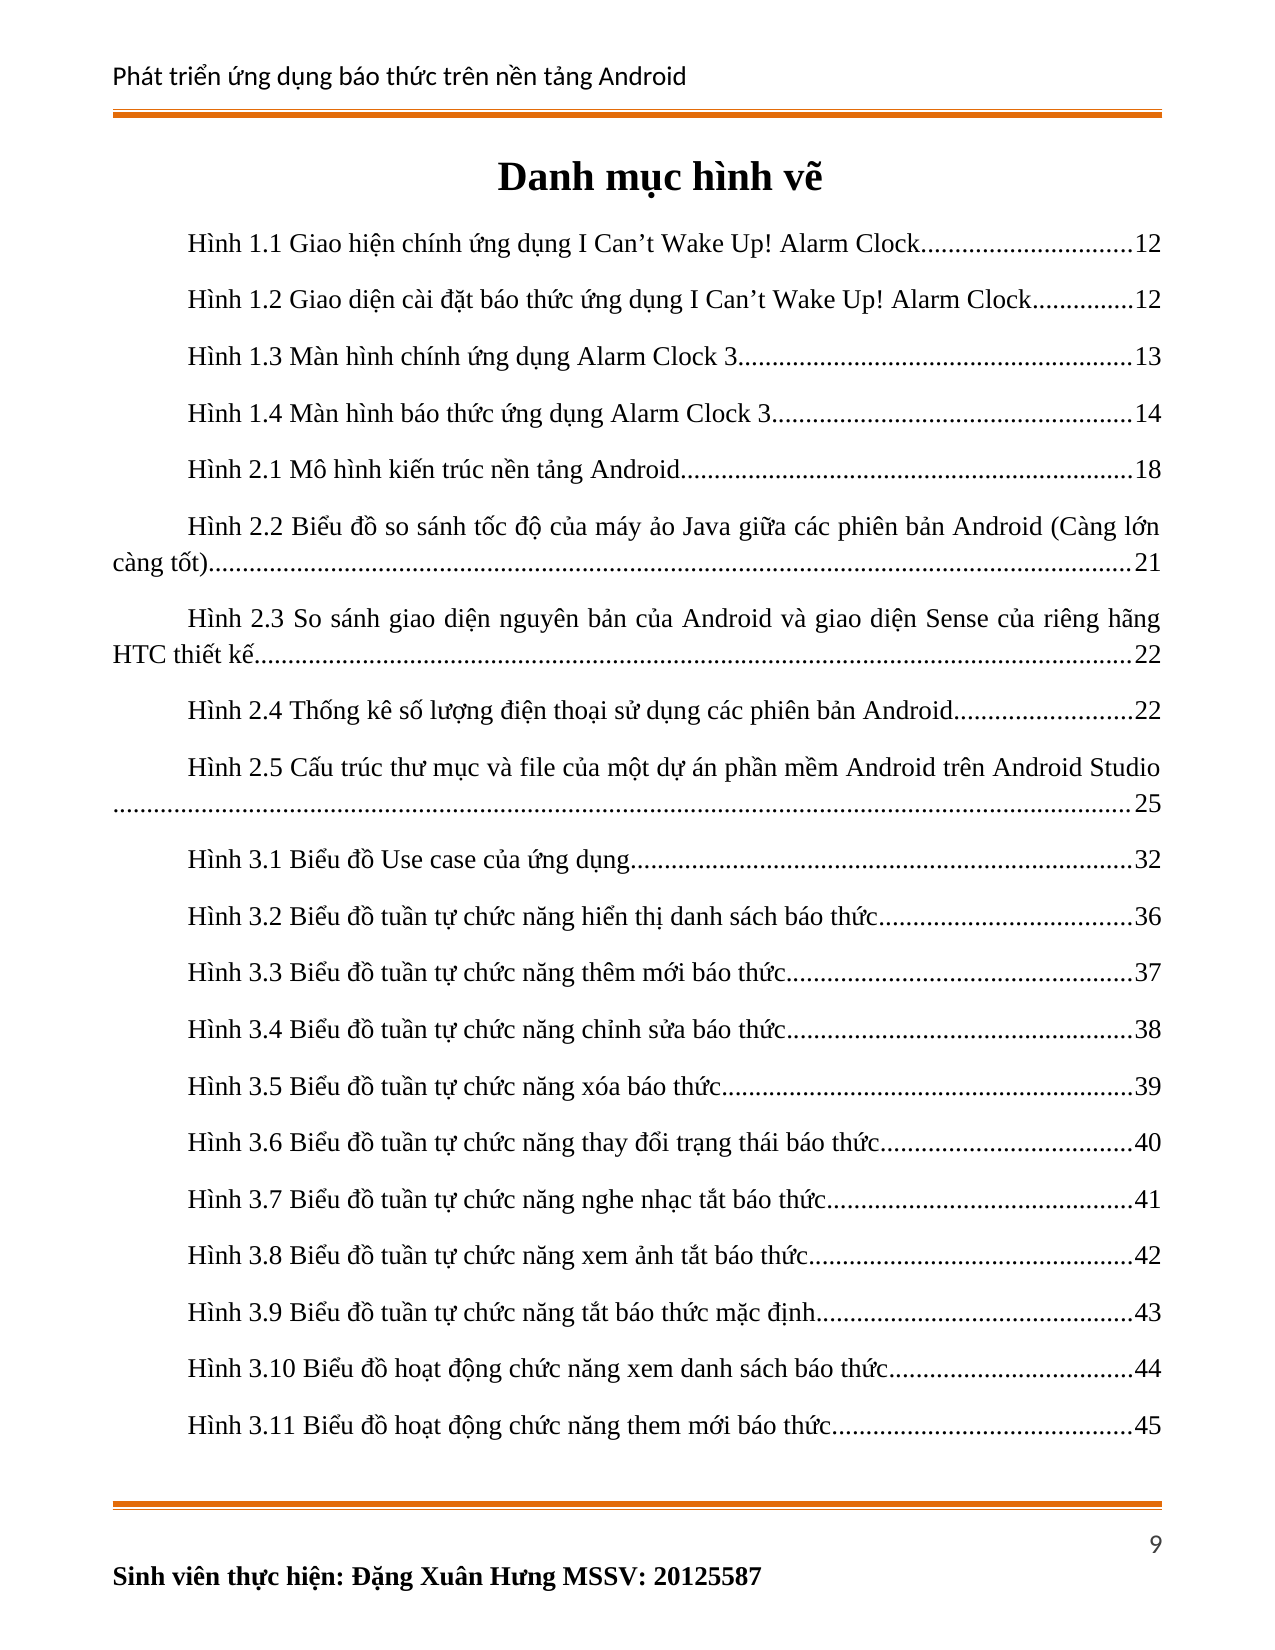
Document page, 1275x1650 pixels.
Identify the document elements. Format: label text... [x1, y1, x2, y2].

text Hình 2.1 Mô hình kiến trúc nền tảng Android 18 [112, 453, 1162, 484]
text Hình 3.7 Biểu đồ tuần tự chức năng nghe nhạc tắt báo thức 41 [112, 1183, 1162, 1214]
text Hình 1.3 Màn hình chính ứng dụng Alarm Clock 3 13 [112, 340, 1162, 371]
text Hình 3.10 Biểu đồ hoạt động chức năng xem danh sách báo thức 44 [112, 1352, 1162, 1383]
text Hình 2.2 Biểu đồ so sánh tốc độ của máy ảo Java giữa các phiên bản Android (Càng lớn càng tốt) 21 [112, 510, 1162, 577]
text Hình 2.5 Cấu trúc thư mục và file của một dự án phần mềm Android trên Android Studio 25 [112, 751, 1162, 818]
text Hình 3.8 Biểu đồ tuần tự chức năng xem ảnh tắt báo thức 42 [112, 1239, 1162, 1270]
text Hình 2.4 Thống kê số lượng điện thoại sử dụng các phiên bản Android 22 [112, 694, 1162, 726]
text Hình 2.3 So sánh giao diện nguyên bản của Android và giao diện Sense của riêng hãng HTC thiết kế 22 [112, 602, 1162, 669]
text Hình 1.2 Giao diện cài đặt báo thức ứng dụng I Can’t Wake Up! Alarm Clock 12 [112, 284, 1162, 315]
text Hình 3.6 Biểu đồ tuần tự chức năng thay đổi trạng thái báo thức 40 [112, 1126, 1162, 1157]
subtitle Danh mục hình vẽ [157, 151, 1162, 199]
text Hình 3.11 Biểu đồ hoạt động chức năng them mới báo thức 45 [112, 1409, 1162, 1440]
text Hình 1.1 Giao hiện chính ứng dụng I Can’t Wake Up! Alarm Clock 12 [112, 227, 1162, 258]
text Hình 1.4 Màn hình báo thức ứng dụng Alarm Clock 3 14 [112, 397, 1162, 428]
text Hình 3.9 Biểu đồ tuần tự chức năng tắt báo thức mặc định 43 [112, 1296, 1162, 1327]
text Hình 3.1 Biểu đồ Use case của ứng dụng 32 [112, 843, 1162, 874]
text Hình 3.5 Biểu đồ tuần tự chức năng xóa báo thức 39 [112, 1069, 1162, 1101]
text Hình 3.2 Biểu đồ tuần tự chức năng hiển thị danh sách báo thức 36 [112, 900, 1162, 931]
text Hình 3.3 Biểu đồ tuần tự chức năng thêm mới báo thức 37 [112, 956, 1162, 988]
text Hình 3.4 Biểu đồ tuần tự chức năng chỉnh sửa báo thức 38 [112, 1013, 1162, 1044]
